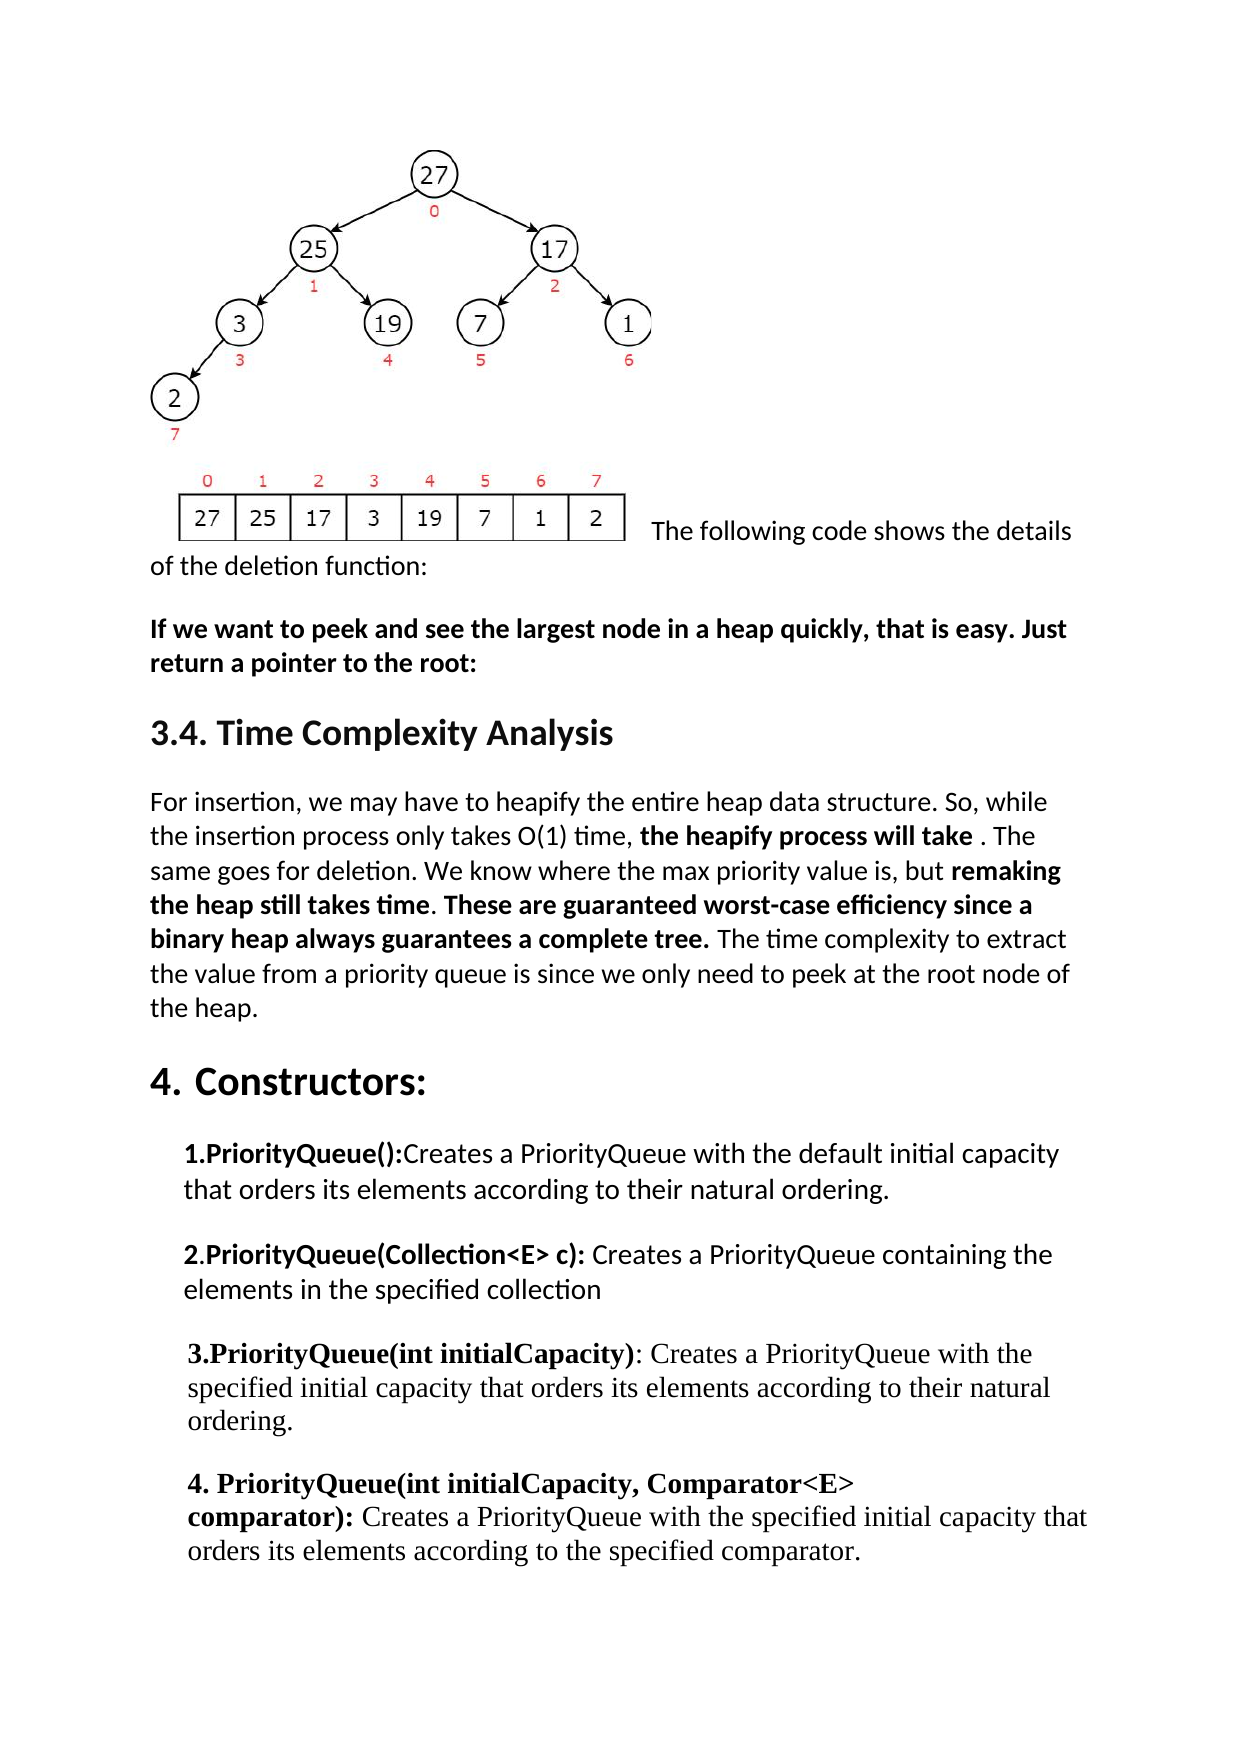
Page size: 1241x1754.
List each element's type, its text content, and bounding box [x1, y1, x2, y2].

text For insertion, we may have to heapify the entire heap data structure. So, while the insertion process only takes O(1) time, the heapify process will take . The same goes for deletion. We know where the max priority value is, but remaking the heap still takes time. These are guaranteed worst-case efficiency since a binary heap always guarantees a complete tree. The time complexity to extract the value from a priority queue is since we only need to peek at the root node of the heap. [150, 784, 1090, 1025]
text If we want to peek and see the largest node in a heap quickly, that is easy. Just return a pointer to the root: [150, 611, 1090, 680]
text 2.PriorityQueue(Collection<E> c): Creates a PriorityQueue containing the elements in the specified collection [183, 1236, 1090, 1307]
text 1.PriorityQueue():Creates a PriorityQueue with the default initial capacity that orders its elements according to their natural ordering. [183, 1135, 1090, 1207]
picture [150, 150, 652, 541]
text 4. PriorityQueue(int initialCapacity, Comparator<E> comparator): Creates a PriorityQueue with the specified initial capacity that orders its elements according to the specified comparator. [187, 1466, 1090, 1567]
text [150, 150, 1090, 582]
text 3.PriorityQueue(int initialCapacity): Creates a PriorityQueue with the specified initial capacity that orders its elements according to their natural ordering. [187, 1336, 1090, 1437]
subtitle 3.4. Time Complexity Analysis [150, 709, 1090, 755]
text 4. Constructors: [150, 1054, 1090, 1106]
